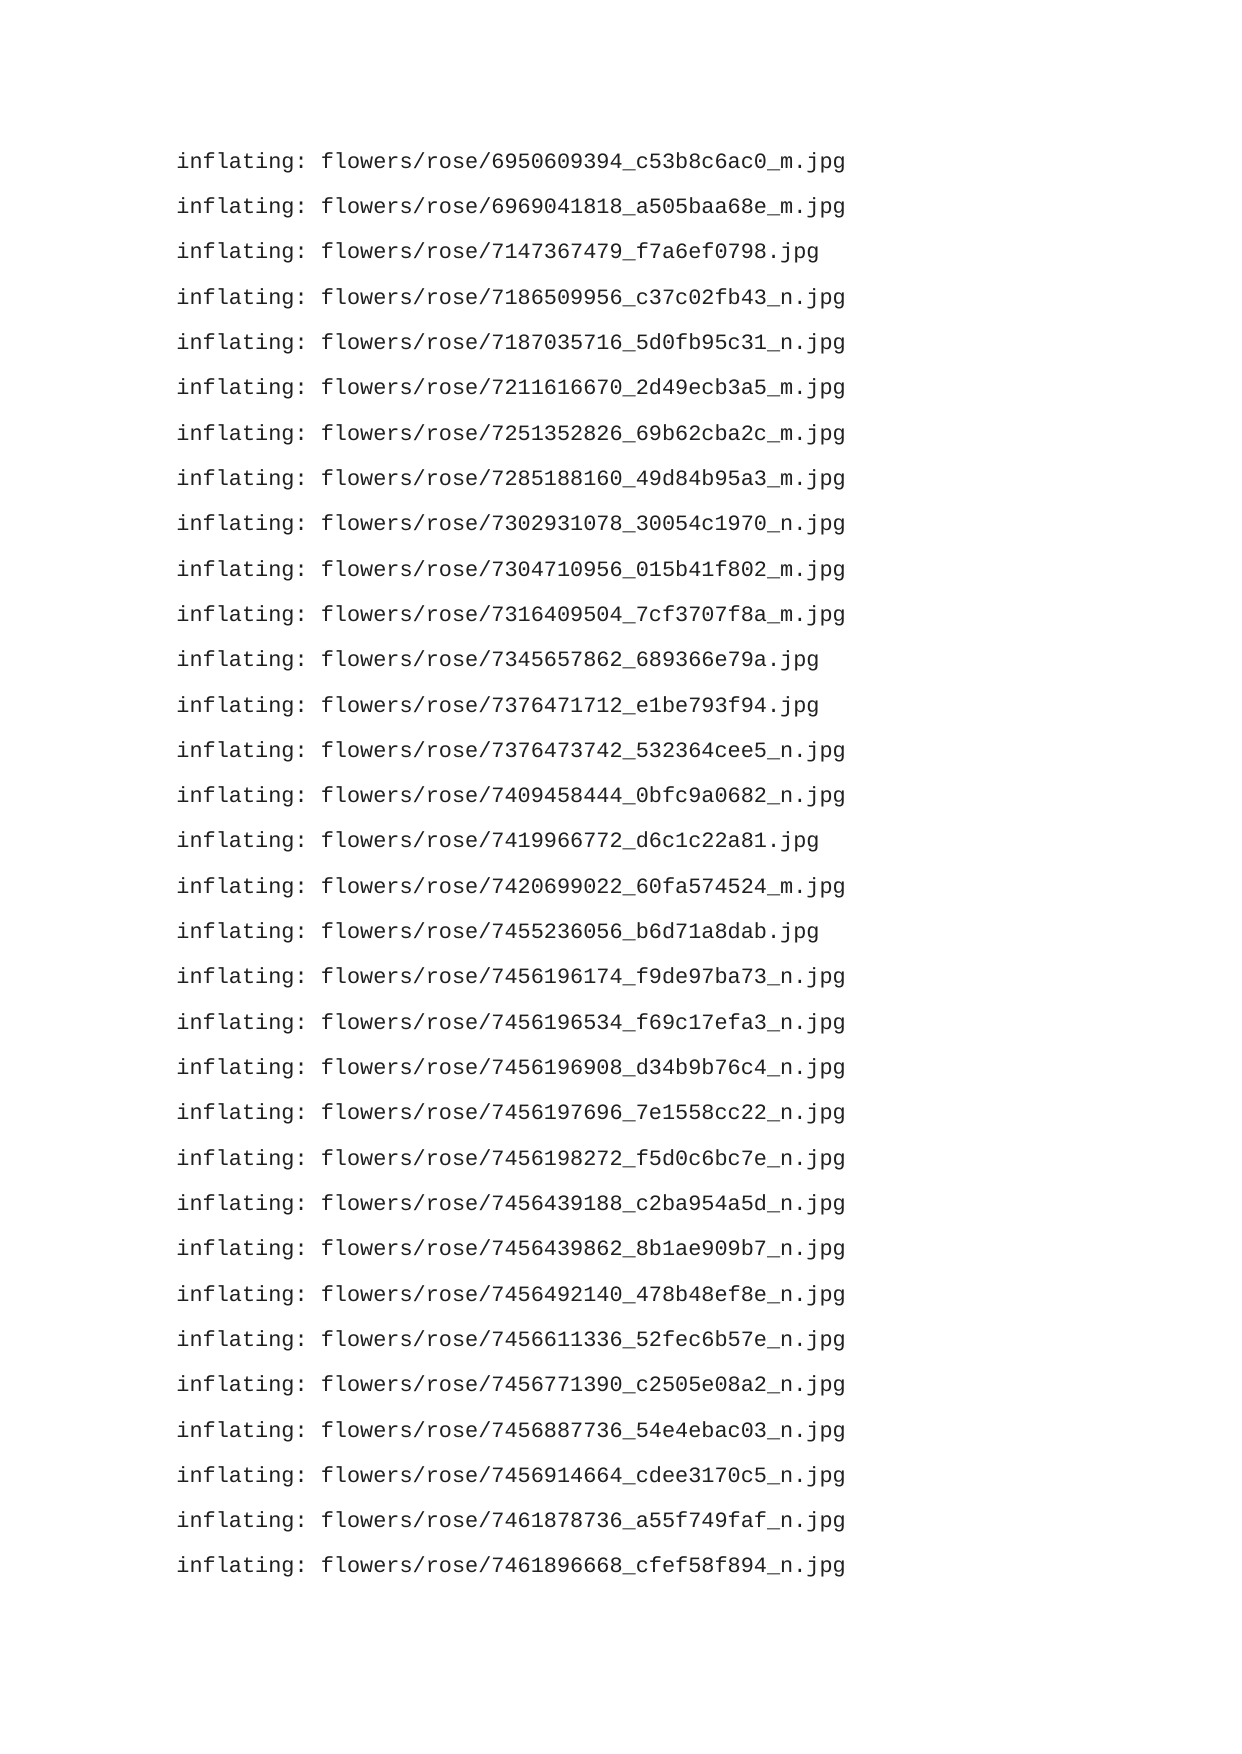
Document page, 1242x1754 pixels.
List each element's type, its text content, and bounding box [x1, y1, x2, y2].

text inflating: flowers/rose/6950609394_c53b8c6ac0_m.jpg inflating: flowers/rose/6969041818_a505baa68e_m.jpg inflating: flowers/rose/7147367479_f7a6ef0798.jpg inflating: flowers/rose/7186509956_c37c02fb43_n.jpg inflating: flowers/rose/7187035716_5d0fb95c31_n.jpg inflating: flowers/rose/7211616670_2d49ecb3a5_m.jpg inflating: flowers/rose/7251352826_69b62cba2c_m.jpg inflating: flowers/rose/7285188160_49d84b95a3_m.jpg inflating: flowers/rose/7302931078_30054c1970_n.jpg inflating: flowers/rose/7304710956_015b41f802_m.jpg inflating: flowers/rose/7316409504_7cf3707f8a_m.jpg inflating: flowers/rose/7345657862_689366e79a.jpg inflating: flowers/rose/7376471712_e1be793f94.jpg inflating: flowers/rose/7376473742_532364cee5_n.jpg inflating: flowers/rose/7409458444_0bfc9a0682_n.jpg inflating: flowers/rose/7419966772_d6c1c22a81.jpg inflating: flowers/rose/7420699022_60fa574524_m.jpg inflating: flowers/rose/7455236056_b6d71a8dab.jpg inflating: flowers/rose/7456196174_f9de97ba73_n.jpg inflating: flowers/rose/7456196534_f69c17efa3_n.jpg inflating: flowers/rose/7456196908_d34b9b76c4_n.jpg inflating: flowers/rose/7456197696_7e1558cc22_n.jpg inflating: flowers/rose/7456198272_f5d0c6bc7e_n.jpg inflating: flowers/rose/7456439188_c2ba954a5d_n.jpg inflating: flowers/rose/7456439862_8b1ae909b7_n.jpg inflating: flowers/rose/7456492140_478b48ef8e_n.jpg inflating: flowers/rose/7456611336_52fec6b57e_n.jpg inflating: flowers/rose/7456771390_c2505e08a2_n.jpg inflating: flowers/rose/7456887736_54e4ebac03_n.jpg inflating: flowers/rose/7456914664_cdee3170c5_n.jpg inflating: flowers/rose/7461878736_a55f749faf_n.jpg inflating: flowers/rose/7461896668_cfef58f894_n.jpg [176, 150, 848, 1579]
